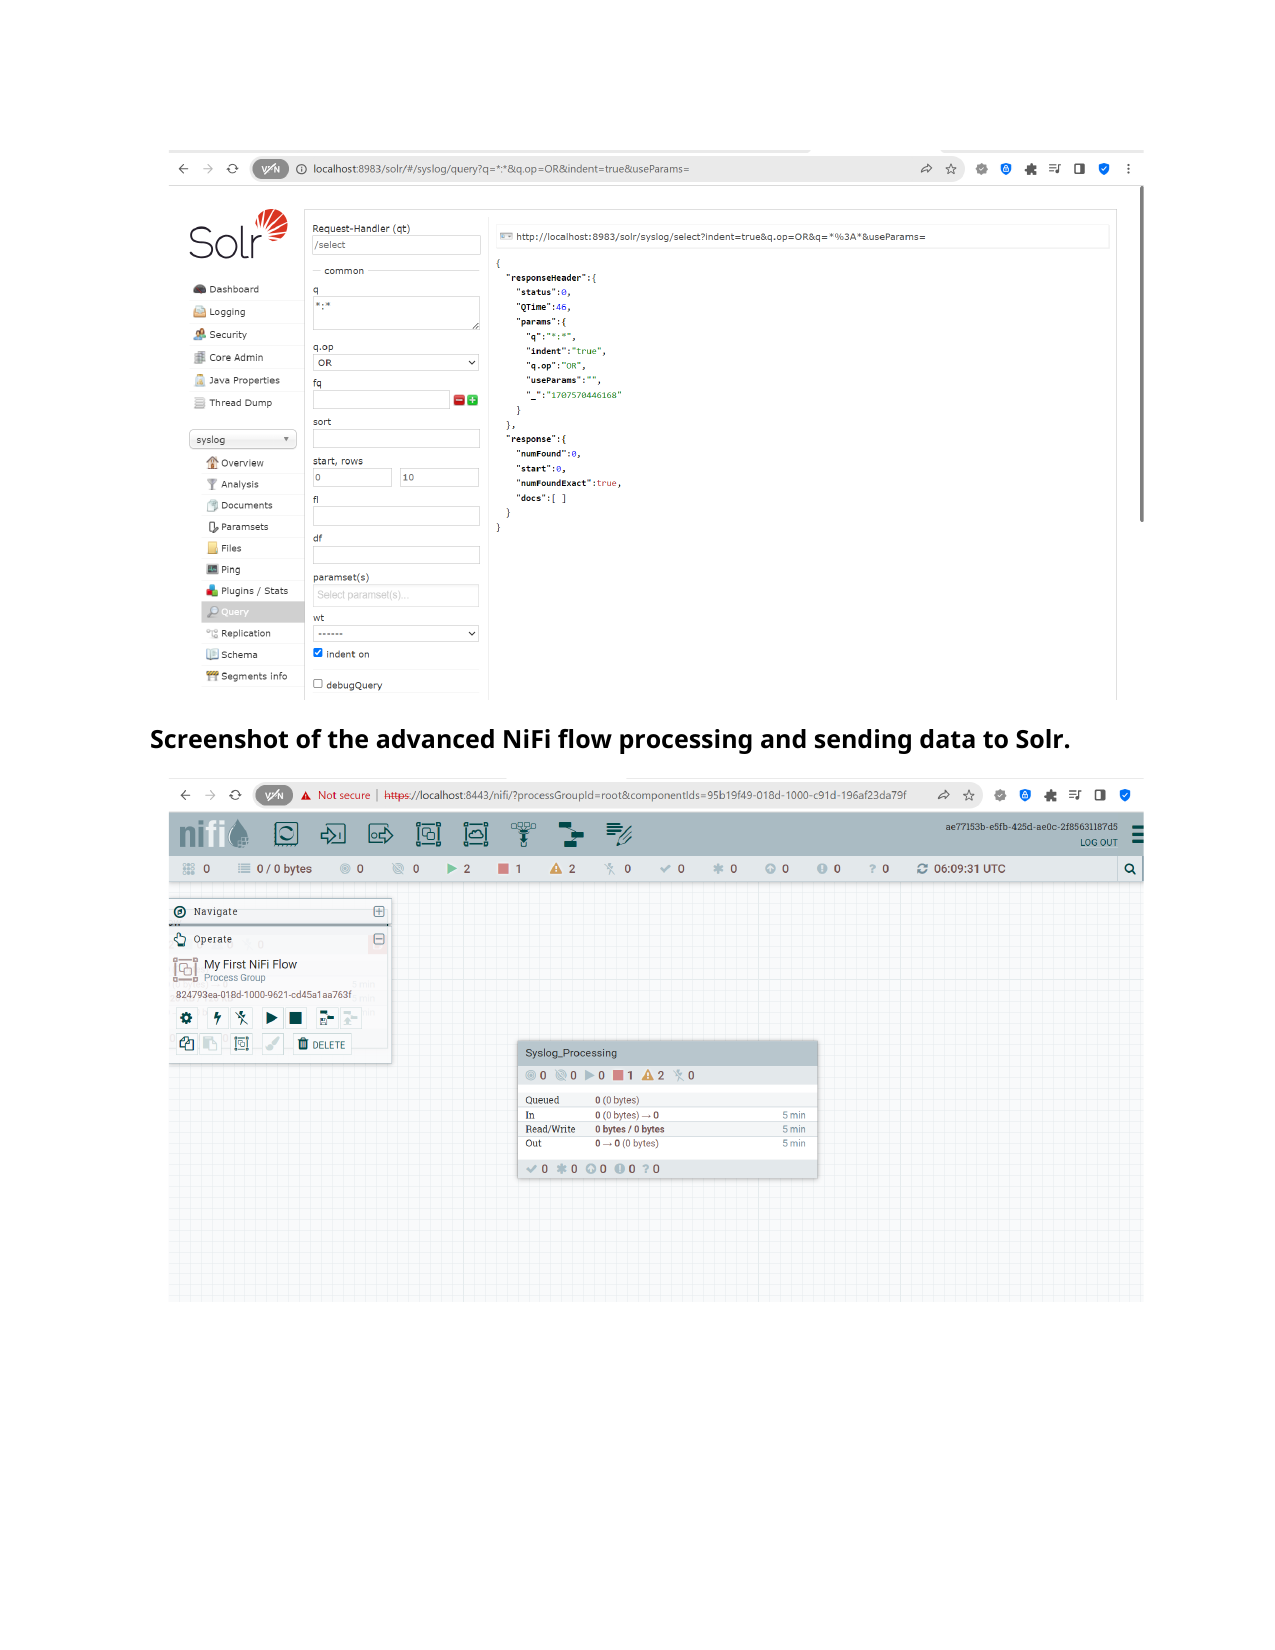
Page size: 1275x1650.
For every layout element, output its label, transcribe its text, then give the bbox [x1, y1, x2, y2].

text Screenshot of the advanced NiFi flow processing and sending data to Solr. [150, 722, 1125, 756]
